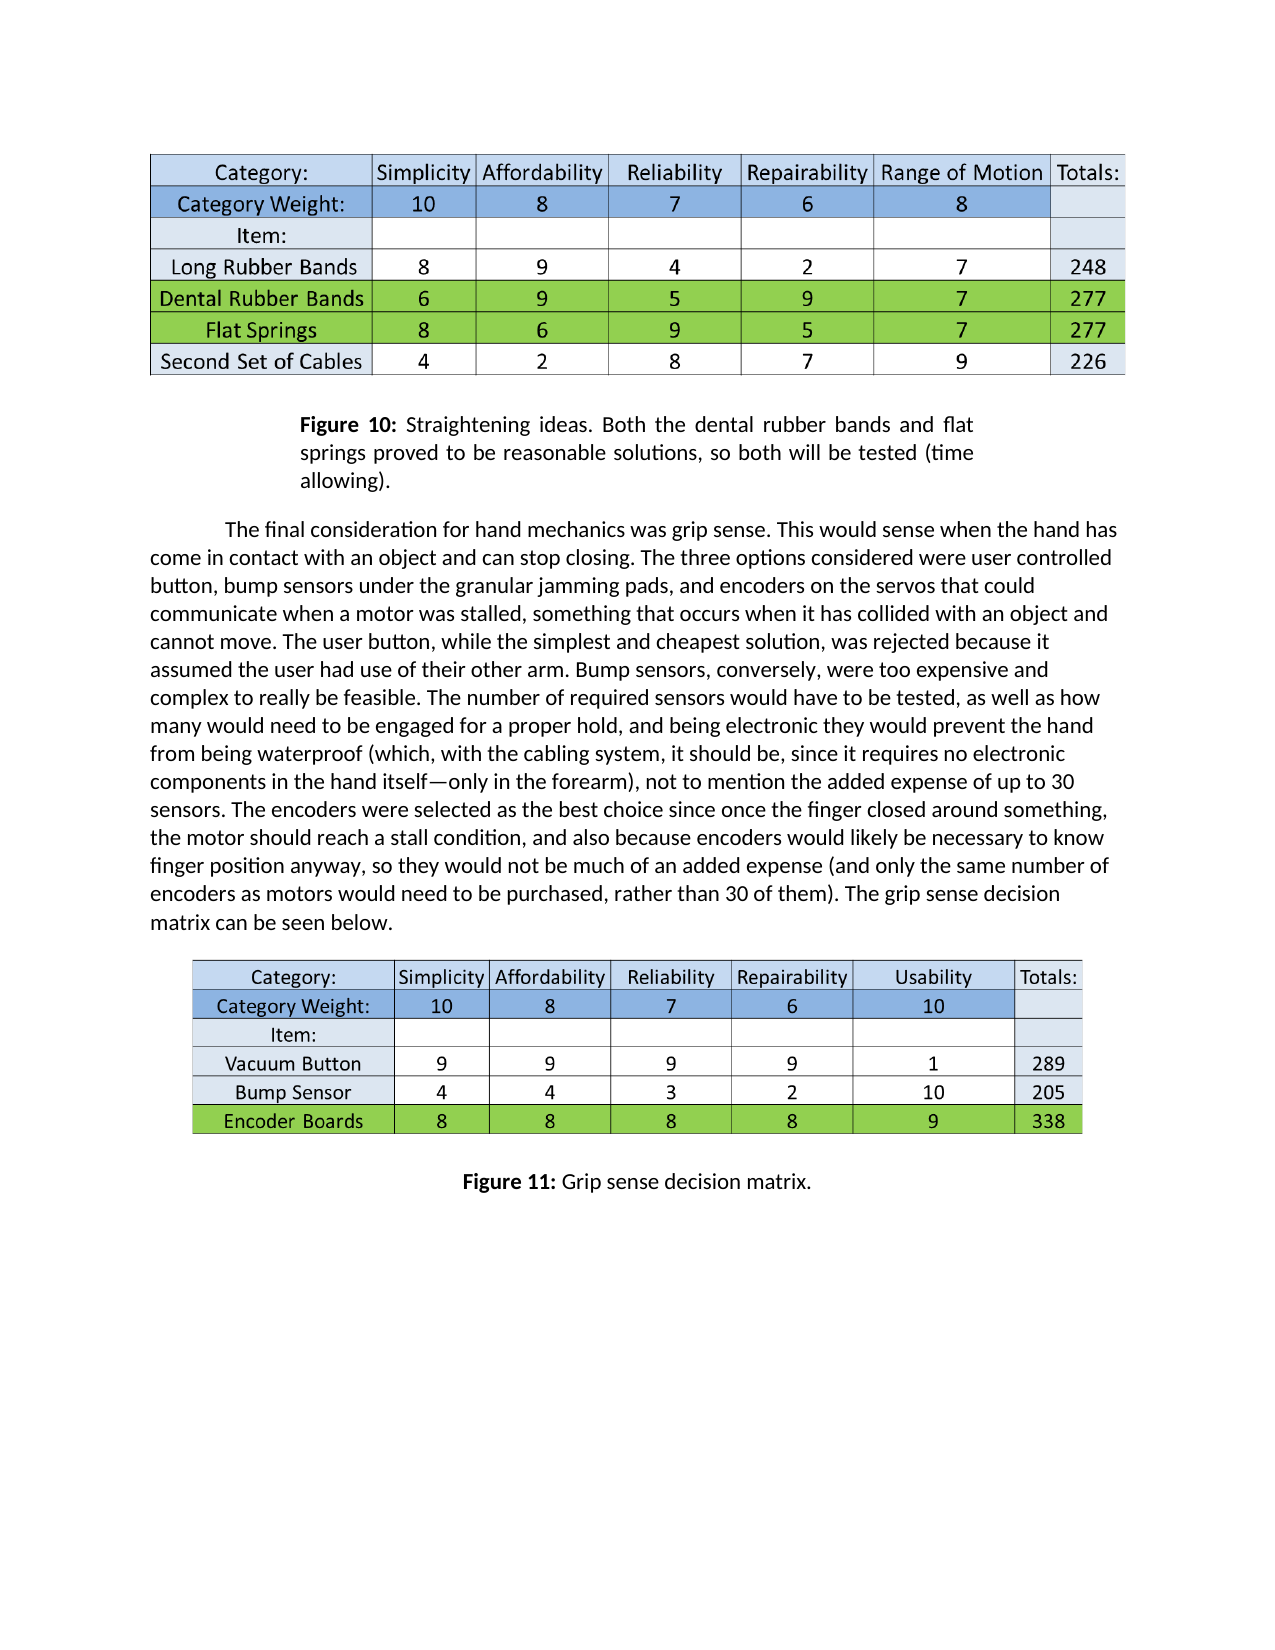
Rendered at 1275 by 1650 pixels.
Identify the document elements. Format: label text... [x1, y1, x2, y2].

picture [150, 150, 1125, 390]
text The final consideration for hand mechanics was grip sense. This would sense when the hand has come in contact with an object and can stop closing. The three options considered were user controlled button, bump sensors under the granular jamming pads, and encoders on the servos that could communicate when a motor was stalled, something that occurs when it has collided with an object and cannot move. The user button, while the simplest and cheapest solution, was rejected because it assumed the user had use of their other arm. Bump sensors, conversely, were too expensive and complex to really be feasible. The number of required sensors would have to be tested, as well as how many would need to be engaged for a proper hold, and being electronic they would prevent the hand from being waterproof (which, with the cabling system, it should be, since it requires no electronic components in the hand itself—only in the forearm), not to mention the added expense of up to 30 sensors. The encoders were selected as the best choice since once the finger closed around something, the motor should reach a stall condition, and also because encoders would likely be necessary to know finger position anyway, so they would not be much of an added expense (and only the same number of encoders as motors would need to be purchased, rather than 30 of them). The grip sense decision matrix can be seen below. [150, 515, 1125, 936]
text Figure 10: Straightening ideas. Both the dental rubber bands and flat springs proved to be reasonable solutions, so both will be tested (time allowing). [300, 410, 975, 494]
picture [192, 956, 1083, 1147]
text Figure 11: Grip sense decision matrix. [300, 1167, 975, 1195]
